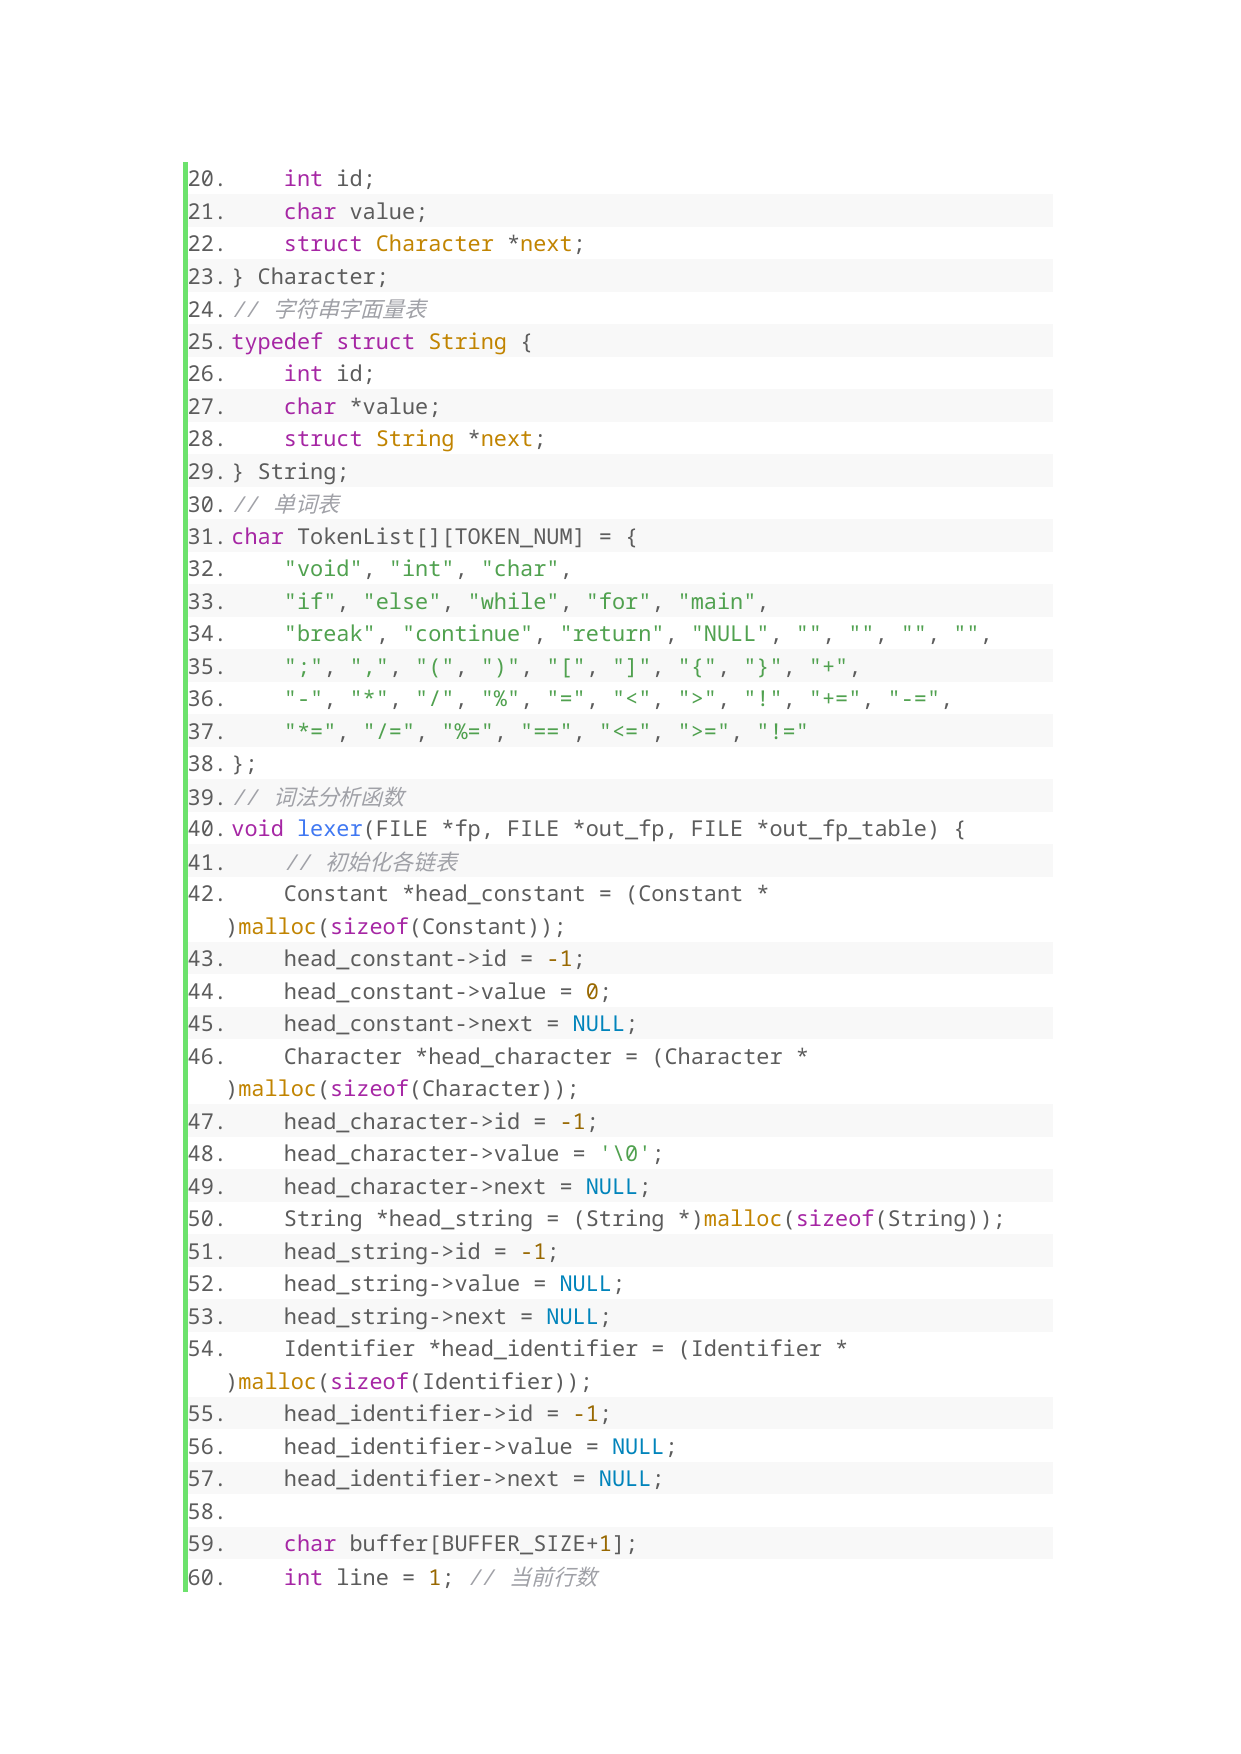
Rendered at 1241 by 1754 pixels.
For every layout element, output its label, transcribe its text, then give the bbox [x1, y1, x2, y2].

list head_identifier->next = NULL; [188, 1462, 1053, 1494]
list void lexer(FILE *fp, FILE *out_fp, FILE *out_fp_table) { [188, 812, 1053, 844]
list } String; [188, 454, 1053, 487]
list head_string->value = NULL; [188, 1267, 1053, 1299]
list "-", "*", "/", "%", "=", "<", ">", "!", "+=", "-=", [188, 682, 1053, 714]
list head_identifier->value = NULL; [188, 1429, 1053, 1462]
list head_identifier->id = -1; [188, 1397, 1053, 1429]
list head_constant->next = NULL; [188, 1007, 1053, 1039]
list char *value; [188, 389, 1053, 422]
list }; [188, 747, 1053, 779]
list "*=", "/=", "%=", "==", "<=", ">=", "!=" [188, 714, 1053, 747]
list Identifier *head_identifier = (Identifier *)malloc(sizeof(Identifier)); [188, 1332, 1053, 1397]
list char value; [188, 194, 1053, 227]
list head_string->id = -1; [188, 1234, 1053, 1267]
list // 单词表 [188, 487, 1053, 519]
list int line = 1; // 当前行数 [188, 1559, 1053, 1592]
list "void", "int", "char", [188, 552, 1053, 584]
list int id; [188, 357, 1053, 389]
list char buffer[BUFFER_SIZE+1]; [188, 1527, 1053, 1559]
list head_character->id = -1; [188, 1104, 1053, 1137]
list Constant *head_constant = (Constant *)malloc(sizeof(Constant)); [188, 877, 1053, 942]
list head_constant->id = -1; [188, 942, 1053, 974]
list // 初始化各链表 [188, 844, 1053, 877]
list head_character->value = '\0'; [188, 1137, 1053, 1169]
list Character *head_character = (Character *)malloc(sizeof(Character)); [188, 1039, 1053, 1104]
list // 词法分析函数 [188, 779, 1053, 812]
list ";", ",", "(", ")", "[", "]", "{", "}", "+", [188, 649, 1053, 682]
list "break", "continue", "return", "NULL", "", "", "", "", [188, 617, 1053, 649]
list // 字符串字面量表 [188, 292, 1053, 324]
list typedef struct String { [188, 324, 1053, 357]
list head_string->next = NULL; [188, 1299, 1053, 1332]
list struct String *next; [188, 422, 1053, 454]
list int id; [188, 162, 1053, 194]
list "if", "else", "while", "for", "main", [188, 584, 1053, 617]
list struct Character *next; [188, 227, 1053, 259]
list head_character->next = NULL; [188, 1169, 1053, 1202]
list } Character; [188, 259, 1053, 292]
list String *head_string = (String *)malloc(sizeof(String)); [188, 1202, 1053, 1234]
list char TokenList[][TOKEN_NUM] = { [188, 519, 1053, 552]
list head_constant->value = 0; [188, 974, 1053, 1007]
